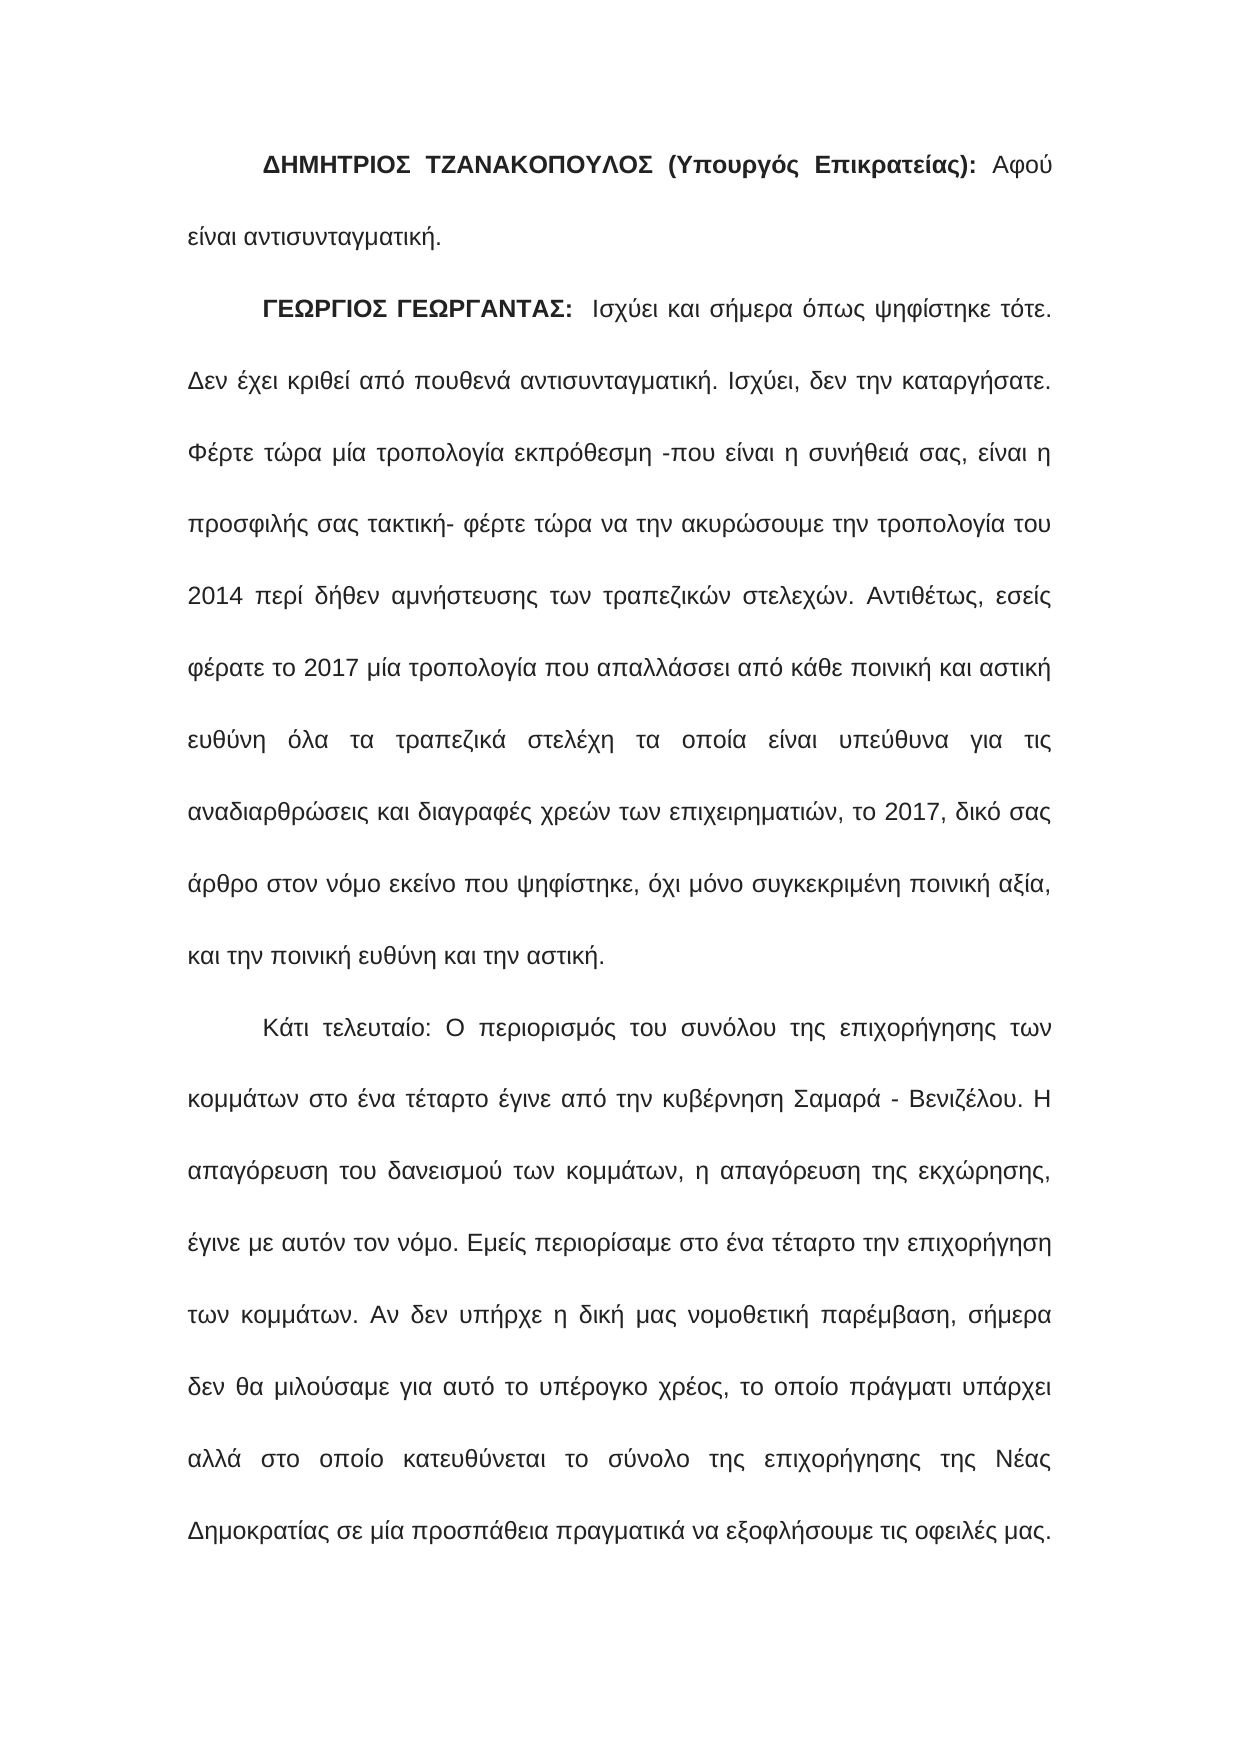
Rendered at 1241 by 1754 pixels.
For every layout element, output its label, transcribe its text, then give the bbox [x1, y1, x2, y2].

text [187, 1312, 1053, 1544]
text ΓΕΩΡΓΙΟΣ ΓΕΩΡΓΑΝΤΑΣ: Ισχύει και σήμερα όπως ψηφίστηκε τότε. Δεν έχει κριθεί από πουθενά αντισυνταγματική. Ισχύει, δεν την καταργήσατε. Φέρτε τώρα μία τροπολογία εκπρόθεσμη -που είναι η συνήθειά σας, είναι η προσφιλής σας τακτική- φέρτε τώρα να την ακυρώσουμε την τροπολογία του 2014 περί δήθεν αμνήστευσης των τραπεζικών στελεχών. Αντιθέτως, εσείς φέρατε το 2017 μία τροπολογία που απαλλάσσει από κάθε ποινική και αστική ευθύνη όλα τα τραπεζικά στελέχη τα οποία είναι υπεύθυνα για τις αναδιαρθρώσεις και διαγραφές χρεών των επιχειρηματιών, το 2017, δικό σας άρθρο στον νόμο εκείνο που ψηφίστηκε, όχι μόνο συγκεκριμένη ποινική αξία, και την ποινική ευθύνη και την αστική. [187, 294, 1053, 969]
text ΔΗΜΗΤΡΙΟΣ ΤΖΑΝΑΚΟΠΟΥΛΟΣ (Υπουργός Επικρατείας): Αφού είναι αντισυνταγματική. [187, 150, 1053, 251]
